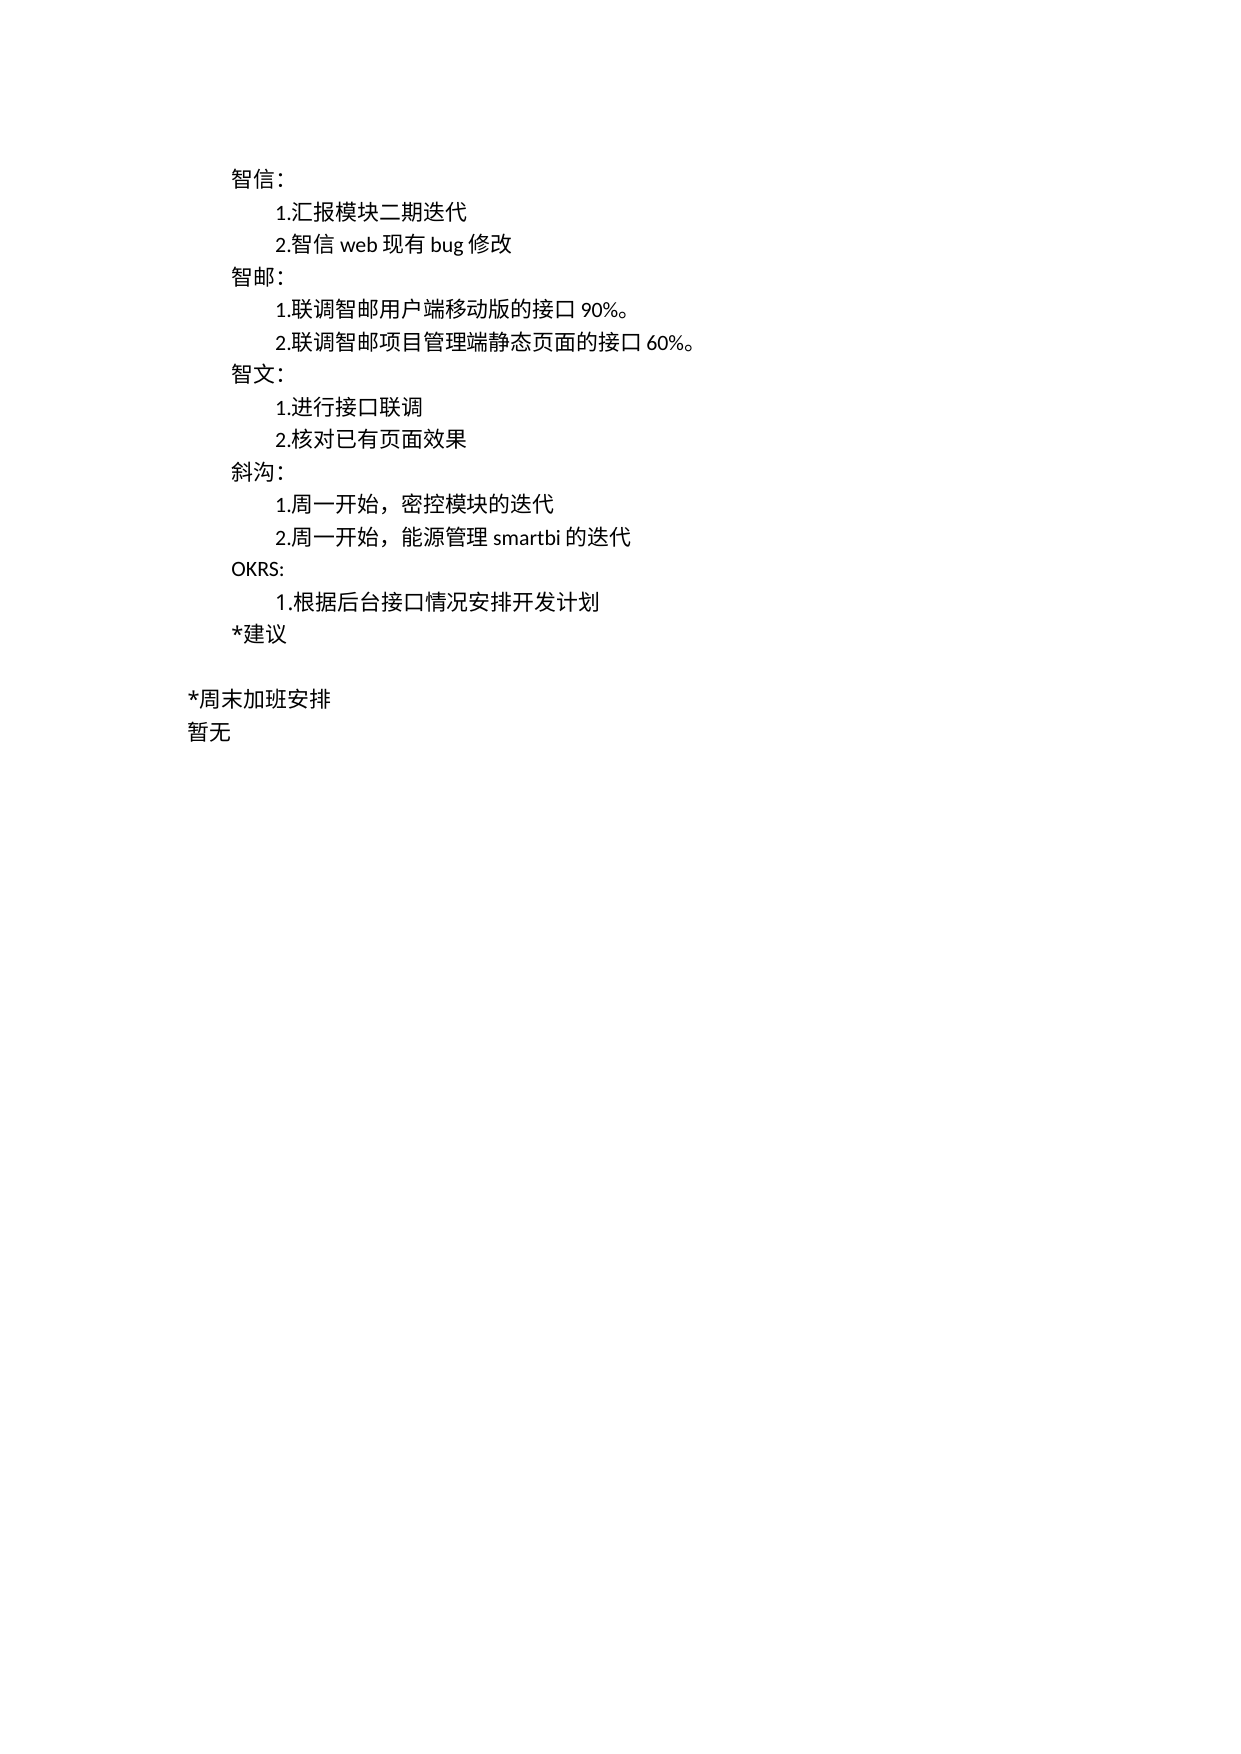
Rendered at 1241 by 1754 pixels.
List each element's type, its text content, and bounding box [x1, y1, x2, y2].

list 智信： [187, 162, 1053, 194]
list 暂无 [187, 714, 1053, 747]
list 2.核对已有页面效果 [231, 422, 1053, 454]
list *周末加班安排 [187, 682, 1053, 714]
list 2.联调智邮项目管理端静态页面的接口60%。 [231, 324, 1053, 357]
list 1.周一开始，密控模块的迭代 [231, 487, 1053, 519]
list 1.联调智邮用户端移动版的接口90%。 [231, 292, 1053, 324]
list OKRS: [187, 552, 1053, 584]
list 智文： [187, 357, 1053, 389]
list 1.进行接口联调 [231, 389, 1053, 422]
list 1.根据后台接口情况安排开发计划 *建议 [231, 584, 1053, 649]
list 2.周一开始，能源管理smartbi的迭代 [231, 519, 1053, 552]
list 斜沟： [187, 454, 1053, 487]
list 智邮： [187, 259, 1053, 292]
list 2.智信web现有bug修改 [231, 227, 1053, 259]
list 1.汇报模块二期迭代 [231, 194, 1053, 227]
